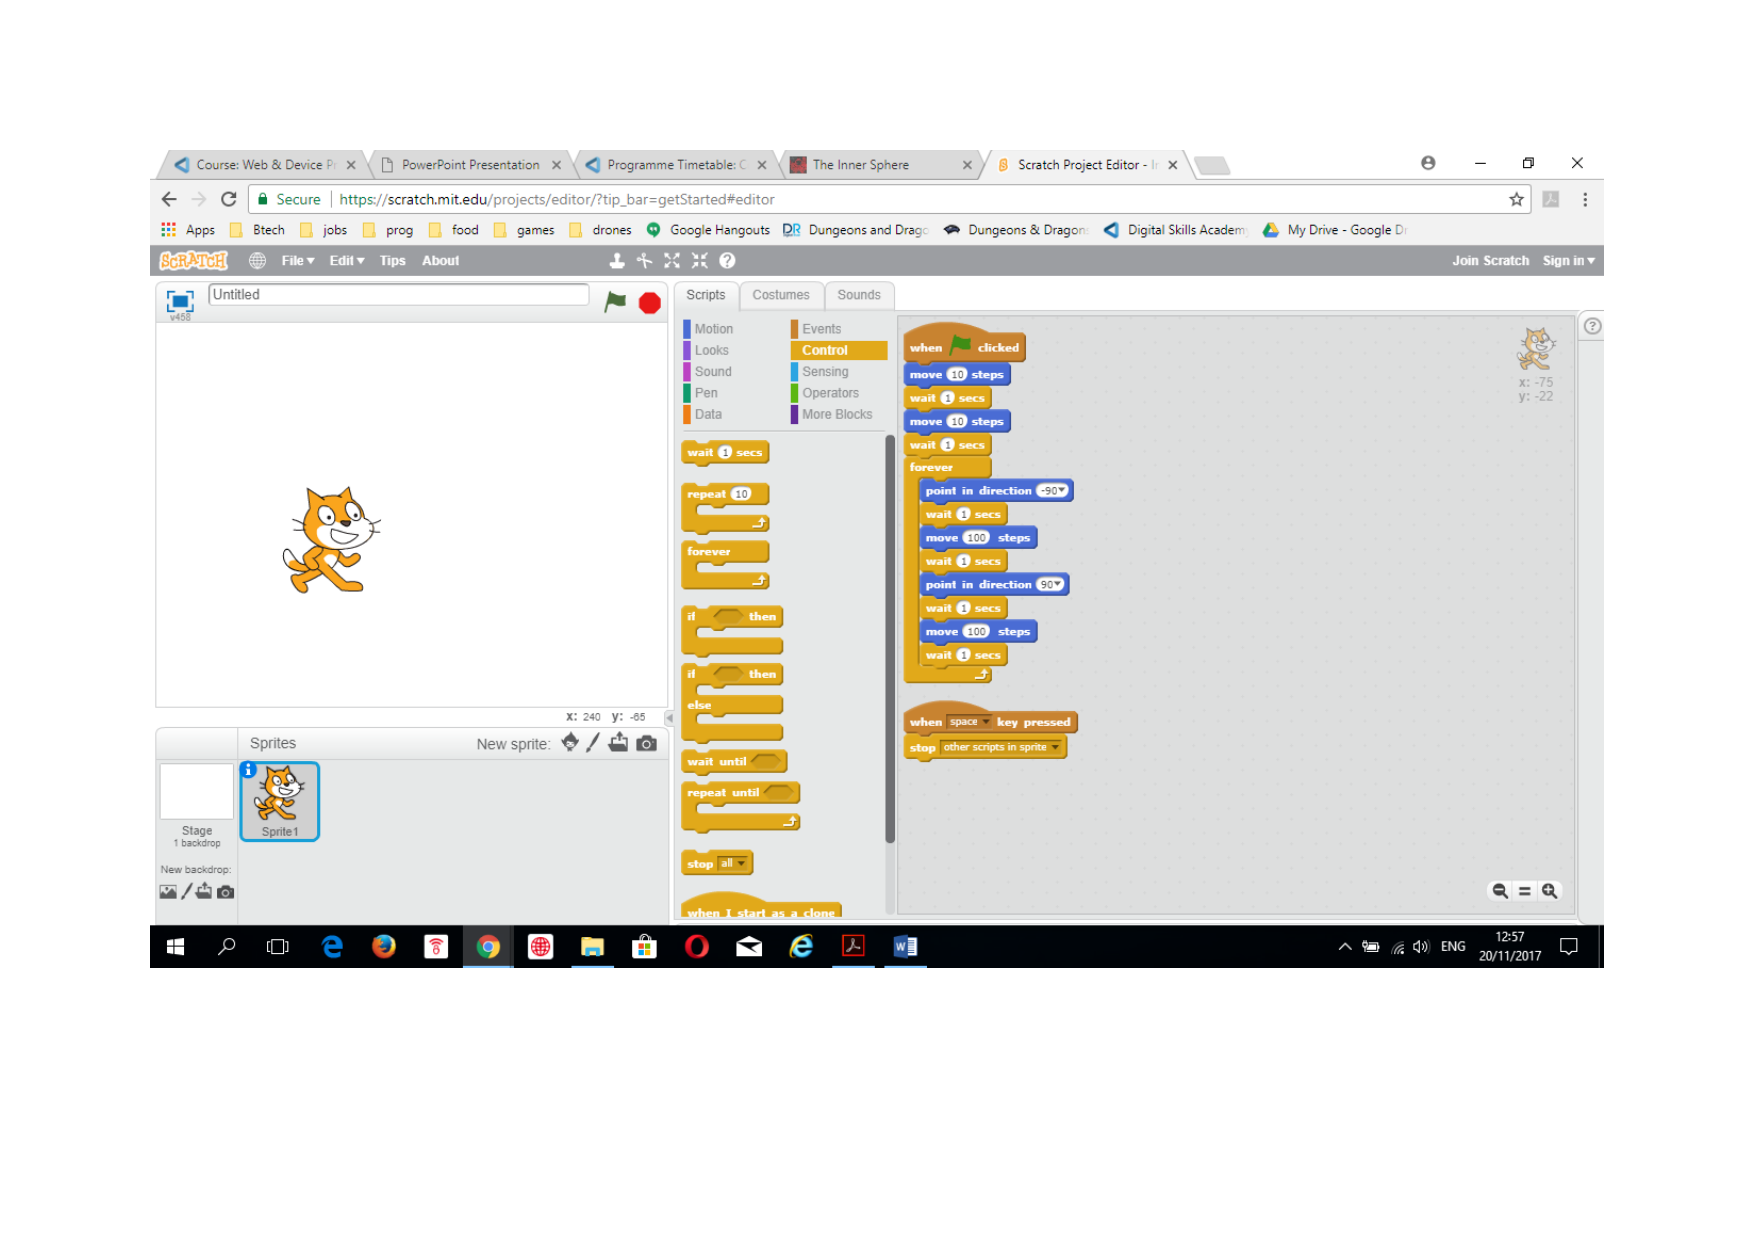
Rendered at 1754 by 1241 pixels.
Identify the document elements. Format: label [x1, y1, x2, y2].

picture [150, 150, 1604, 968]
